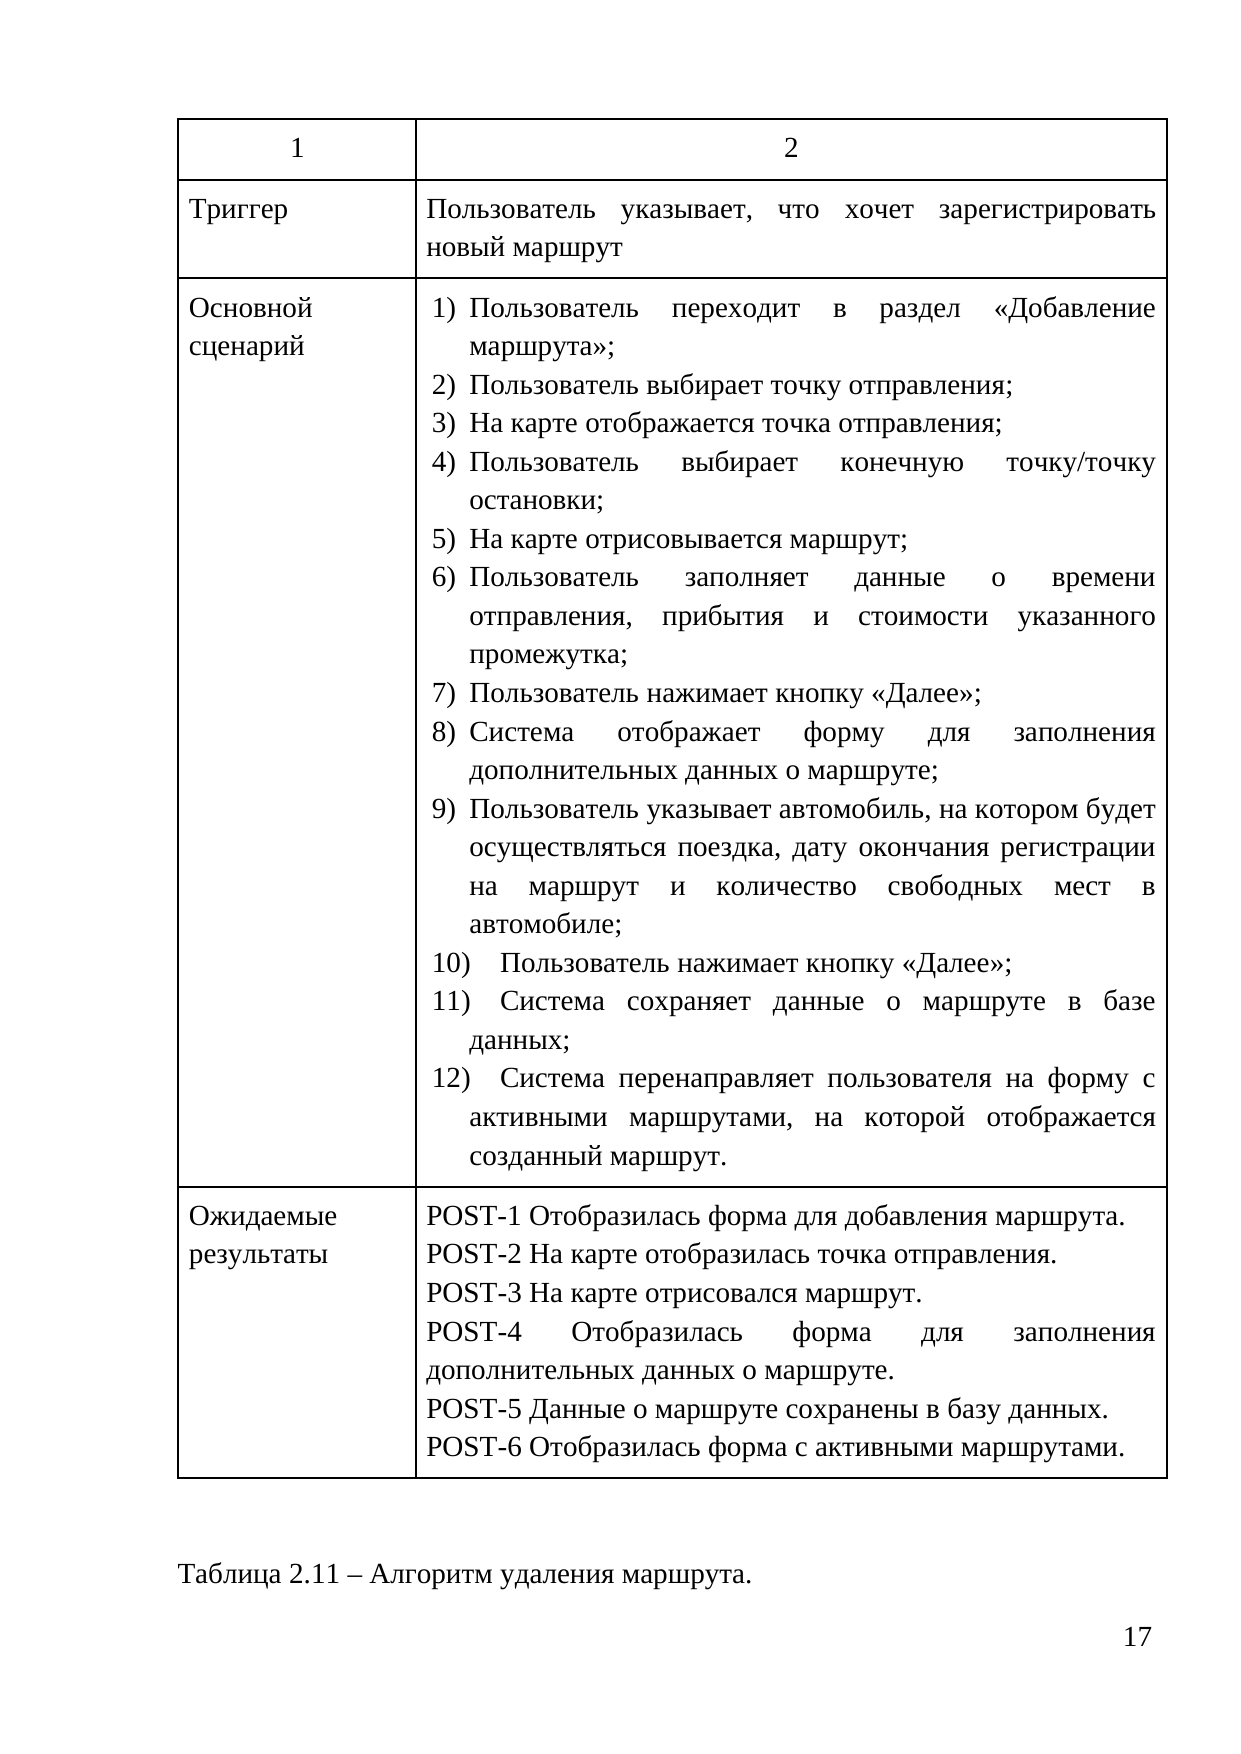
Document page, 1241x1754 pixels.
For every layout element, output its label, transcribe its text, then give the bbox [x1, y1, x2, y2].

table_cell Основной сценарий [179, 279, 415, 1186]
table_header 1 [179, 120, 415, 178]
table_cell Пользователь указывает, что хочет зарегистрировать новый маршрут [417, 181, 1166, 277]
table_header 2 [417, 120, 1166, 178]
table_cell POST-1 Отобразилась форма для добавления маршрута. POST-2 На карте отобразилась точка отправления. POST-3 На карте отрисовался маршрут. POST-4 Отобразилась форма для заполнения дополнительных данных о маршруте. POST-5 Данные о маршруте сохранены в базу данных. POST-6 Отобразилась форма с активными маршрутами. [417, 1188, 1166, 1477]
table_cell Триггер [179, 181, 415, 277]
table_cell Ожидаемые результаты [179, 1188, 415, 1477]
text Таблица 2.11 – Алгоритм удаления маршрута. [177, 1556, 1152, 1590]
table_cell Пользователь переходит в раздел «Добавление маршрута»; Пользователь выбирает точку отправления; На карте отображается точка отправления; Пользователь выбирает конечную точку/точку остановки; На карте отрисовывается маршрут; Пользователь заполняет данные о времени отправления, прибытия и стоимости указанного промежутка; Пользователь нажимает кнопку «Далее»; Система отображает форму для заполнения дополнительных данных о маршруте; Пользователь указывает автомобиль, на котором будет осуществляться поездка, дату окончания регистрации на маршрут и количество свободных мест в автомобиле; Пользователь нажимает кнопку «Далее»; Система сохраняет данные о маршруте в базе данных; Система перенаправляет пользователя на форму с активными маршрутами, на которой отображается созданный маршрут. [417, 279, 1166, 1186]
